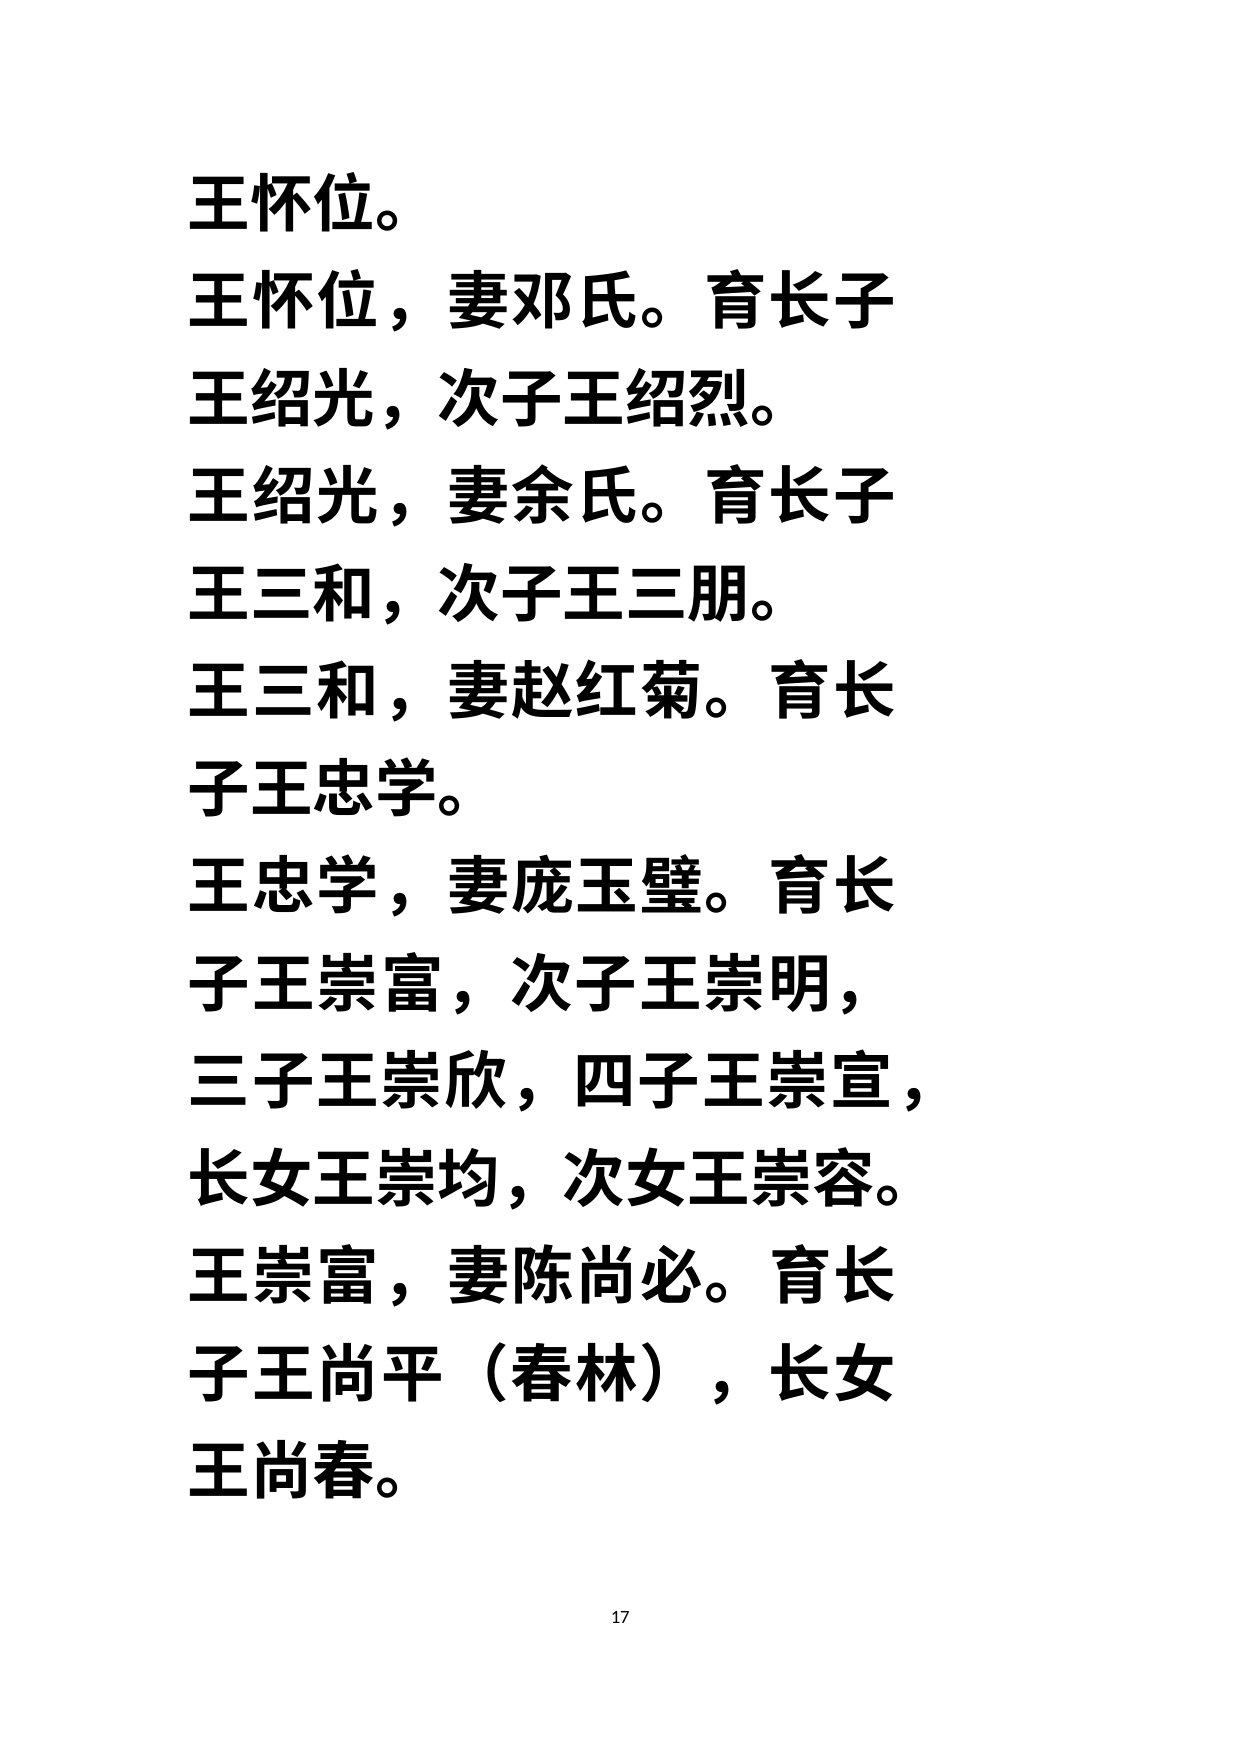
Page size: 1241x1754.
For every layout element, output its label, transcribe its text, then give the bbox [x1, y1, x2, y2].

text 王三和，妻赵红菊。育长子王忠学。 [187, 637, 896, 832]
text 王忠学，妻庞玉璧。育长子王崇富，次子王崇明，三子王崇欣，四子王崇宣，长女王崇均，次女王崇容。 [187, 832, 896, 1222]
text 王崇富，妻陈尚必。育长子王尚平（春林），长女王尚春。 [187, 1222, 896, 1515]
text 王绍光，妻余氏。育长子王三和，次子王三朋。 [187, 442, 896, 637]
text 王怀位，妻邓氏。育长子王绍光，次子王绍烈。 [187, 247, 896, 442]
text 王明元，妻罗氏。育长子王怀位。 [187, 150, 896, 247]
